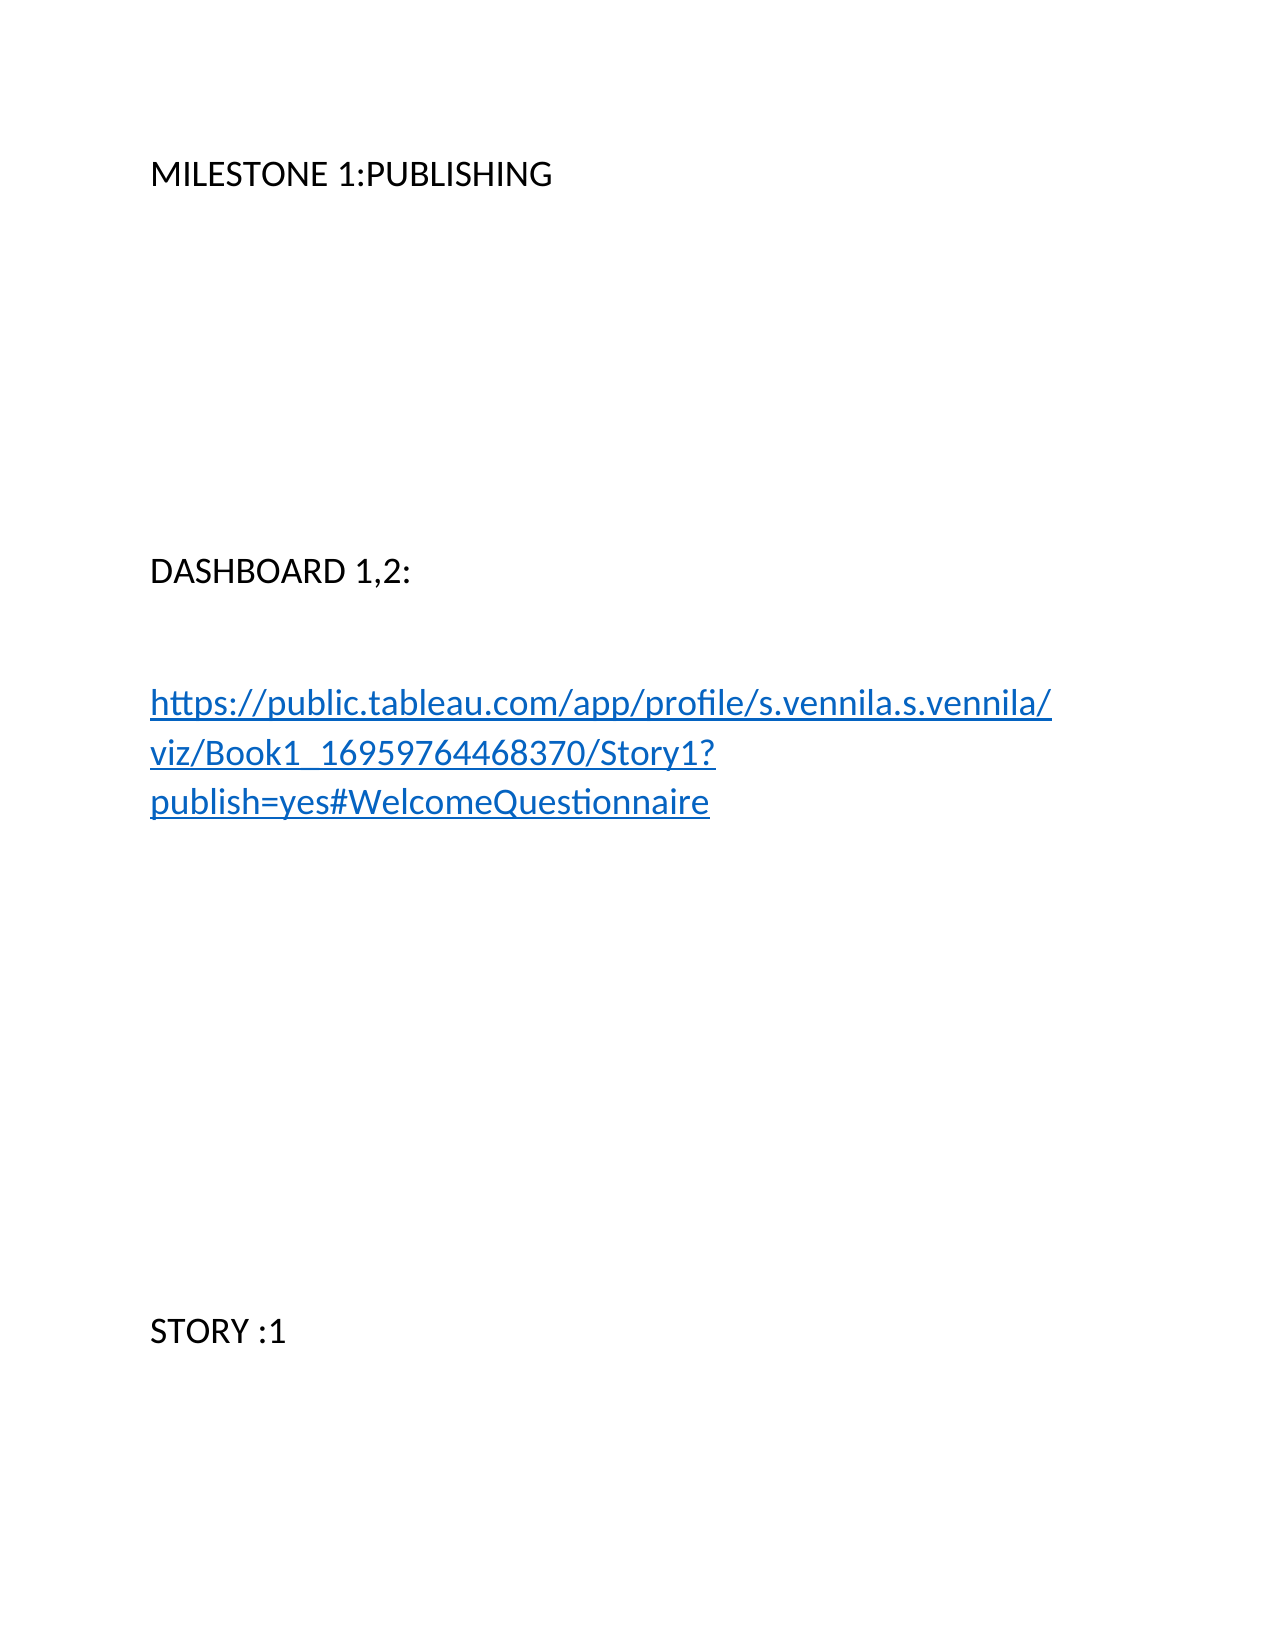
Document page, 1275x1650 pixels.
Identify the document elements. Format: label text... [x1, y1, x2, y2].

text STORY :1 [150, 1307, 1125, 1353]
text https://public.tableau.com/app/profile/s.vennila.s.vennila/viz/Book1_16959764468370/Story1?publish=yes#WelcomeQuestionnaire [150, 679, 1125, 824]
text DASHBOARD 1,2: [150, 547, 1125, 593]
text MILESTONE 1:PUBLISHING [150, 150, 1125, 196]
